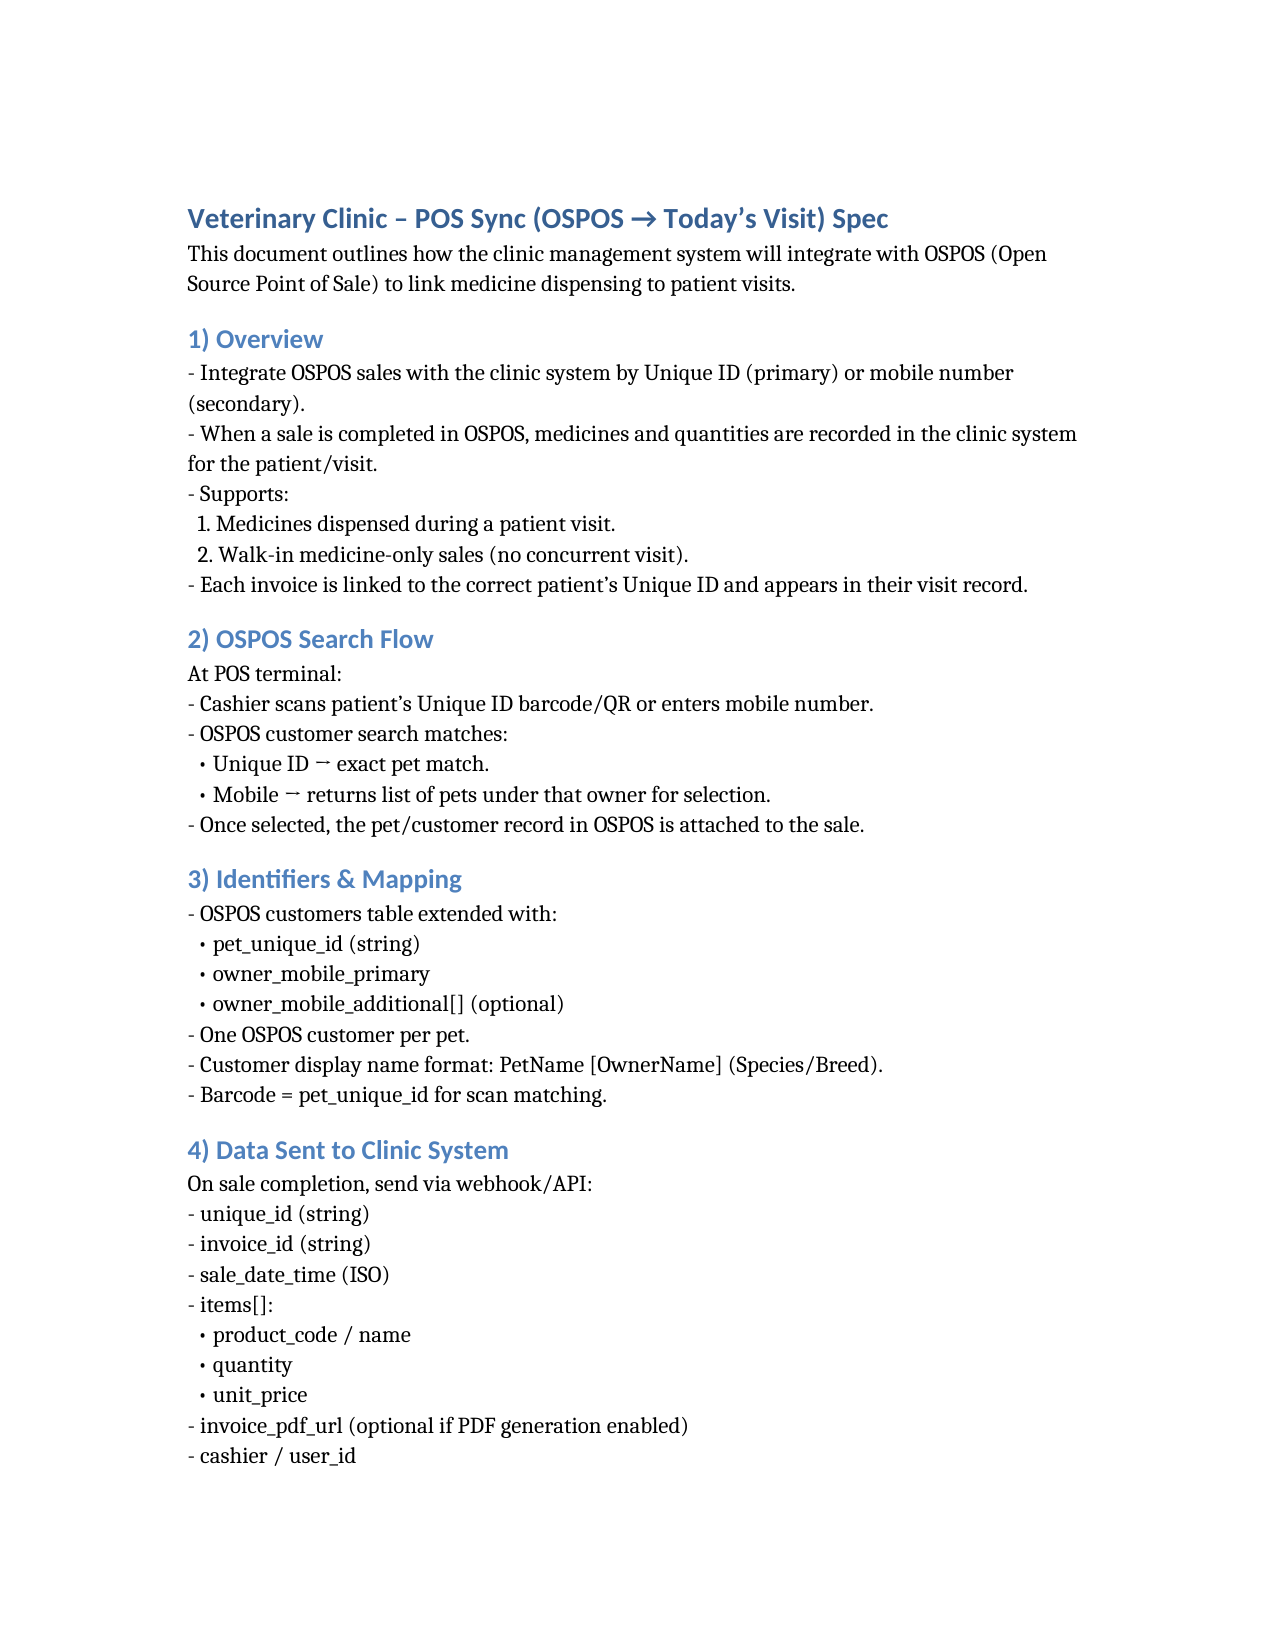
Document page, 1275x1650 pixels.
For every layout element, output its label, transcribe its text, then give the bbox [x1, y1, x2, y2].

text On sale completion, send via webhook/API: - unique_id (string) - invoice_id (string) - sale_date_time (ISO) - items[]: • product_code / name • quantity • unit_price - invoice_pdf_url (optional if PDF generation enabled) - cashier / user_id [187, 1171, 1087, 1469]
text - OSPOS customers table extended with: • pet_unique_id (string) • owner_mobile_primary • owner_mobile_additional[] (optional) - One OSPOS customer per pet. - Customer display name format: PetName [OwnerName] (Species/Breed). - Barcode = pet_unique_id for scan matching. [187, 901, 1087, 1108]
subtitle 4) Data Sent to Clinic System [187, 1133, 1087, 1166]
subtitle 3) Identifiers & Mapping [187, 863, 1087, 896]
subtitle Veterinary Clinic – POS Sync (OSPOS → Today’s Visit) Spec [187, 200, 1087, 236]
subtitle 1) Overview [187, 322, 1087, 355]
text This document outlines how the clinic management system will integrate with OSPOS (Open Source Point of Sale) to link medicine dispensing to patient visits. [187, 241, 1087, 297]
text - Integrate OSPOS sales with the clinic system by Unique ID (primary) or mobile number (secondary). - When a sale is completed in OSPOS, medicines and quantities are recorded in the clinic system for the patient/visit. - Supports: 1. Medicines dispensed during a patient visit. 2. Walk-in medicine-only sales (no concurrent visit). - Each invoice is linked to the correct patient’s Unique ID and appears in their visit record. [187, 360, 1087, 598]
subtitle 2) OSPOS Search Flow [187, 623, 1087, 656]
text At POS terminal: - Cashier scans patient’s Unique ID barcode/QR or enters mobile number. - OSPOS customer search matches: • Unique ID → exact pet match. • Mobile → returns list of pets under that owner for selection. - Once selected, the pet/customer record in OSPOS is attached to the sale. [187, 661, 1087, 838]
